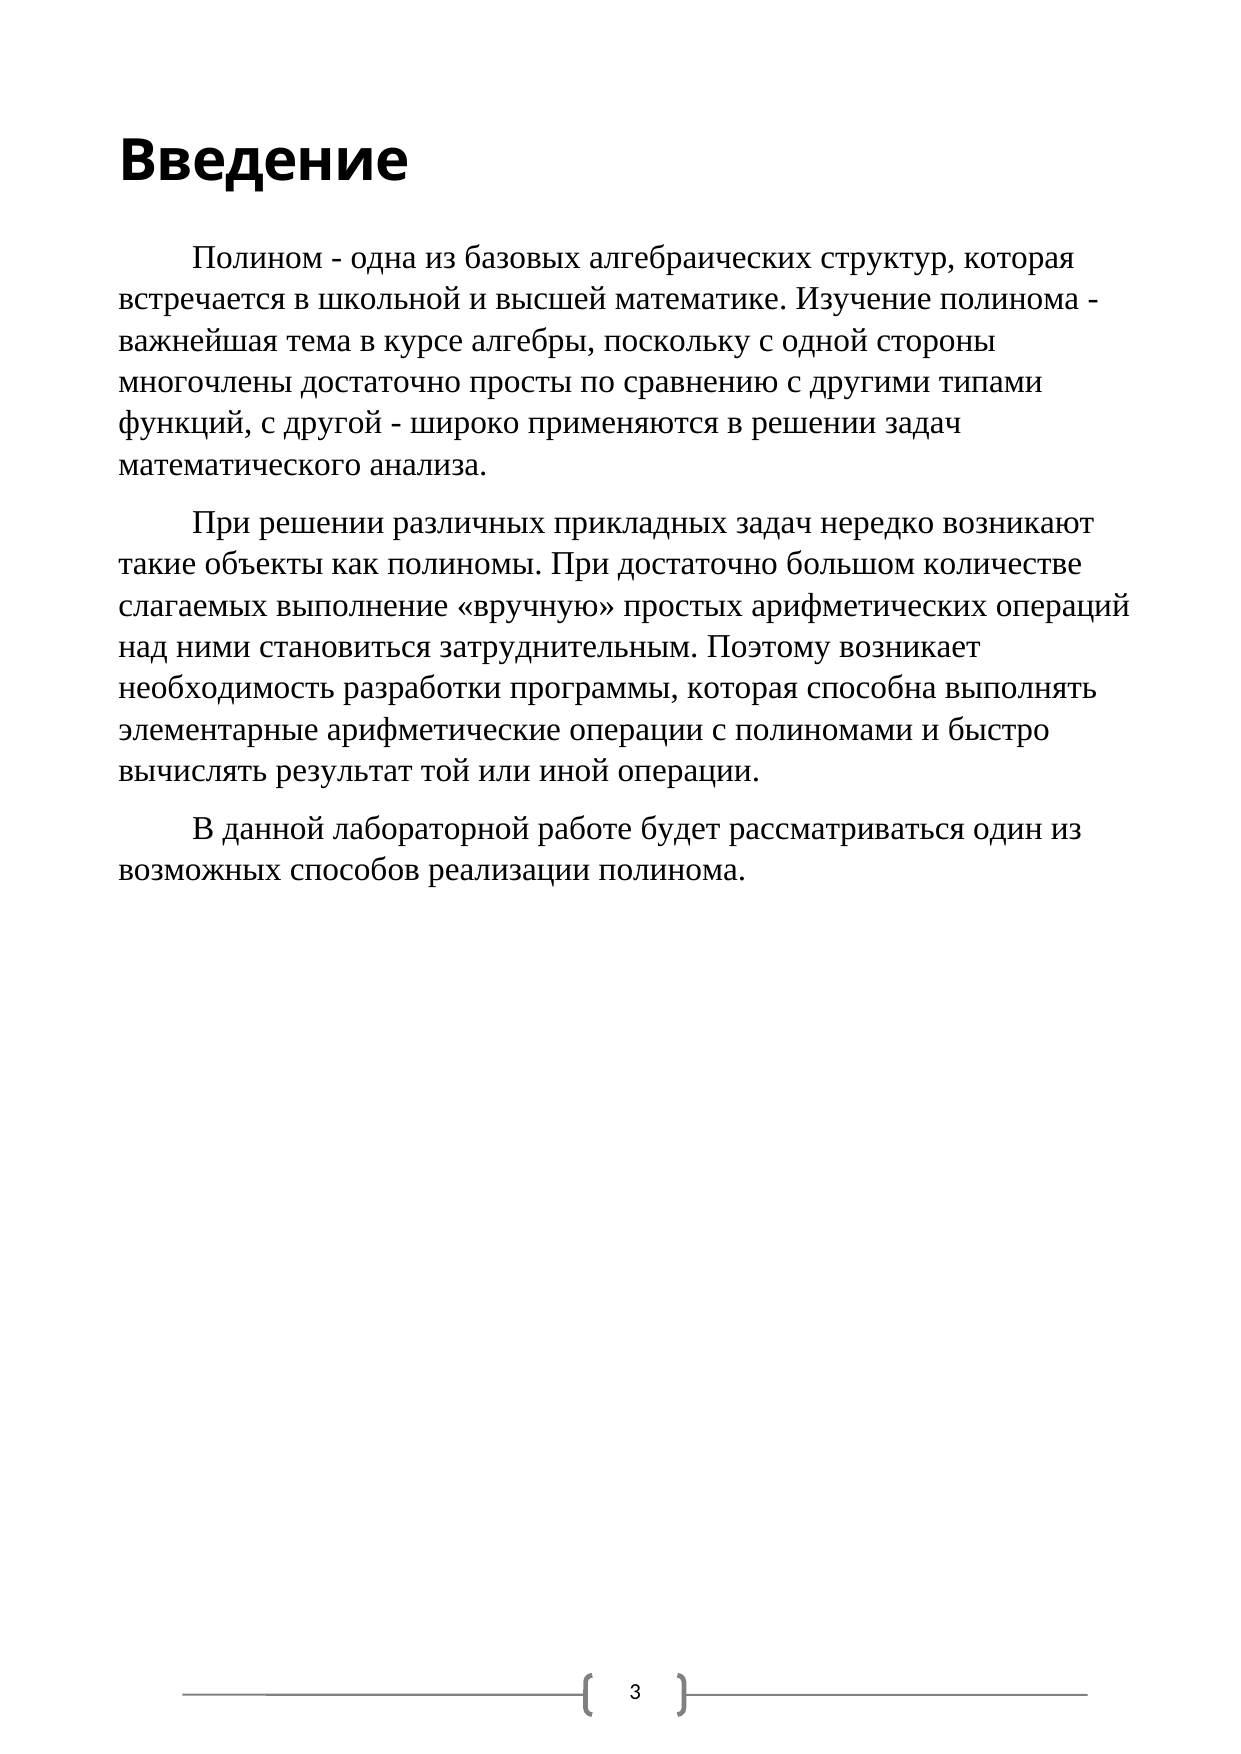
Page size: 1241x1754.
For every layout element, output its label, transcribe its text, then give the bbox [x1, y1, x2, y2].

text В данной лабораторной работе будет рассматриваться один из возможных способов реализации полинома. [118, 808, 1152, 888]
text Полином - одна из базовых алгебраических структур, которая встречается в школьной и высшей математике. Изучение полинома - важнейшая тема в курсе алгебры, поскольку с одной стороны многочлены достаточно просты по сравнению с другими типами функций, с другой - широко применяются в решении задач математического анализа. [118, 237, 1152, 482]
title Введение [118, 118, 1152, 198]
text При решении различных прикладных задач нередко возникают такие объекты как полиномы. При достаточно большом количестве слагаемых выполнение «вручную» простых арифметических операций над ними становиться затруднительным. Поэтому возникает необходимость разработки программы, которая способна выполнять элементарные арифметические операции с полиномами и быстро вычислять результат той или иной операции. [118, 502, 1152, 788]
